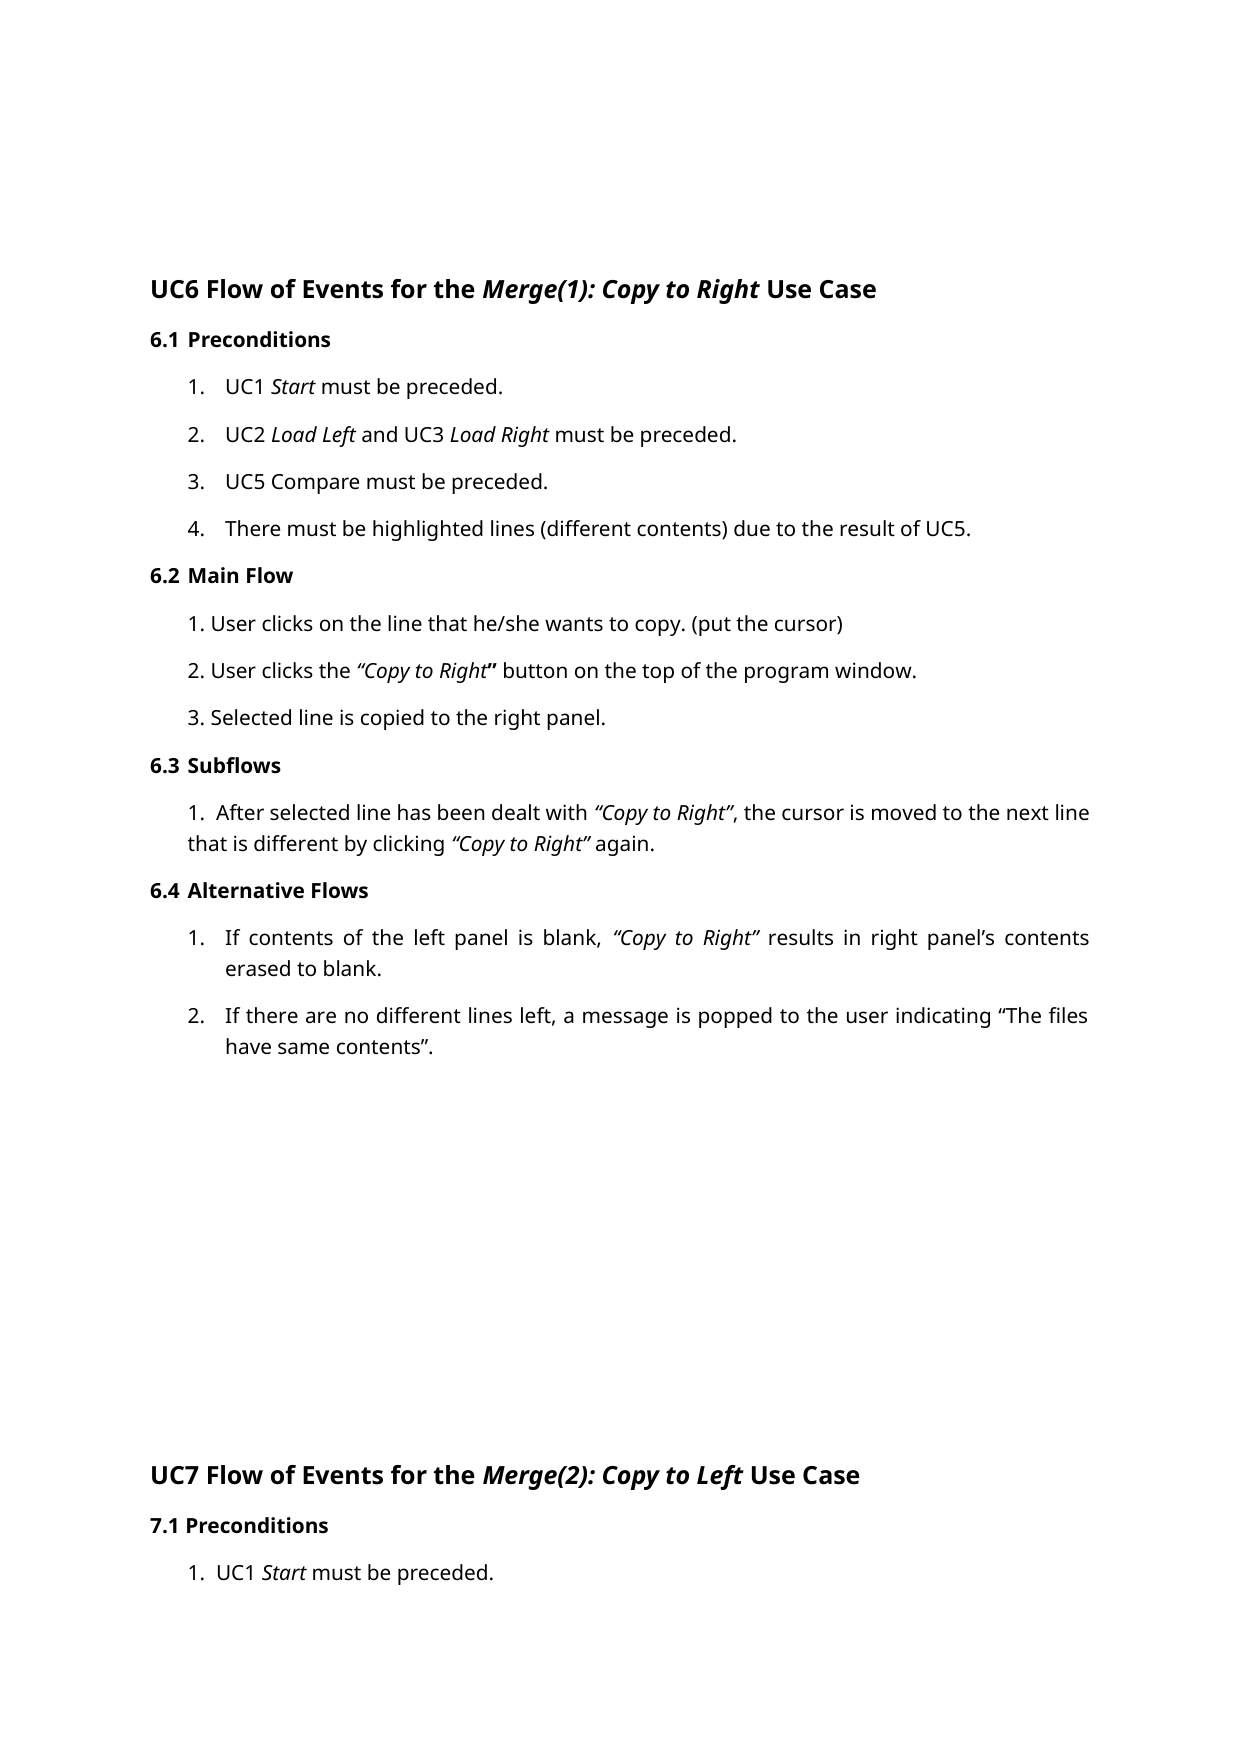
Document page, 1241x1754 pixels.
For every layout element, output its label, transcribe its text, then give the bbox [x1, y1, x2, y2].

list UC5 Compare must be preceded. [187, 467, 1090, 496]
list Main Flow [150, 562, 1090, 590]
text UC6 Flow of Events for the Merge(1): Copy to Right Use Case [150, 272, 1090, 306]
list 2. User clicks the “Copy to Right” button on the top of the program window. [187, 656, 1090, 685]
list 3. Selected line is copied to the right panel. [187, 703, 1090, 732]
text 1. After selected line has been dealt with “Copy to Right”, the cursor is moved to the next line that is different by clicking “Copy to Right” again. [187, 798, 1090, 857]
list UC2 Load Left and UC3 Load Right must be preceded. [187, 420, 1090, 448]
list If there are no different lines left, a message is popped to the user indicating “The files have same contents”. [187, 1001, 1090, 1060]
list Subflows [150, 751, 1090, 779]
list There must be highlighted lines (different contents) due to the result of UC5. [187, 514, 1090, 543]
list If contents of the left panel is blank, “Copy to Right” results in right panel’s contents erased to blank. [187, 923, 1090, 982]
list Alternative Flows [150, 876, 1090, 904]
text UC7 Flow of Events for the Merge(2): Copy to Left Use Case [150, 1457, 1090, 1492]
list UC1 Start must be preceded. [187, 372, 1090, 401]
list Preconditions [150, 325, 1090, 354]
list 1. User clicks on the line that he/she wants to copy. (put the cursor) [187, 609, 1090, 637]
text 7.1 Preconditions [150, 1511, 1090, 1539]
text 1. UC1 Start must be preceded. [150, 1558, 1090, 1587]
